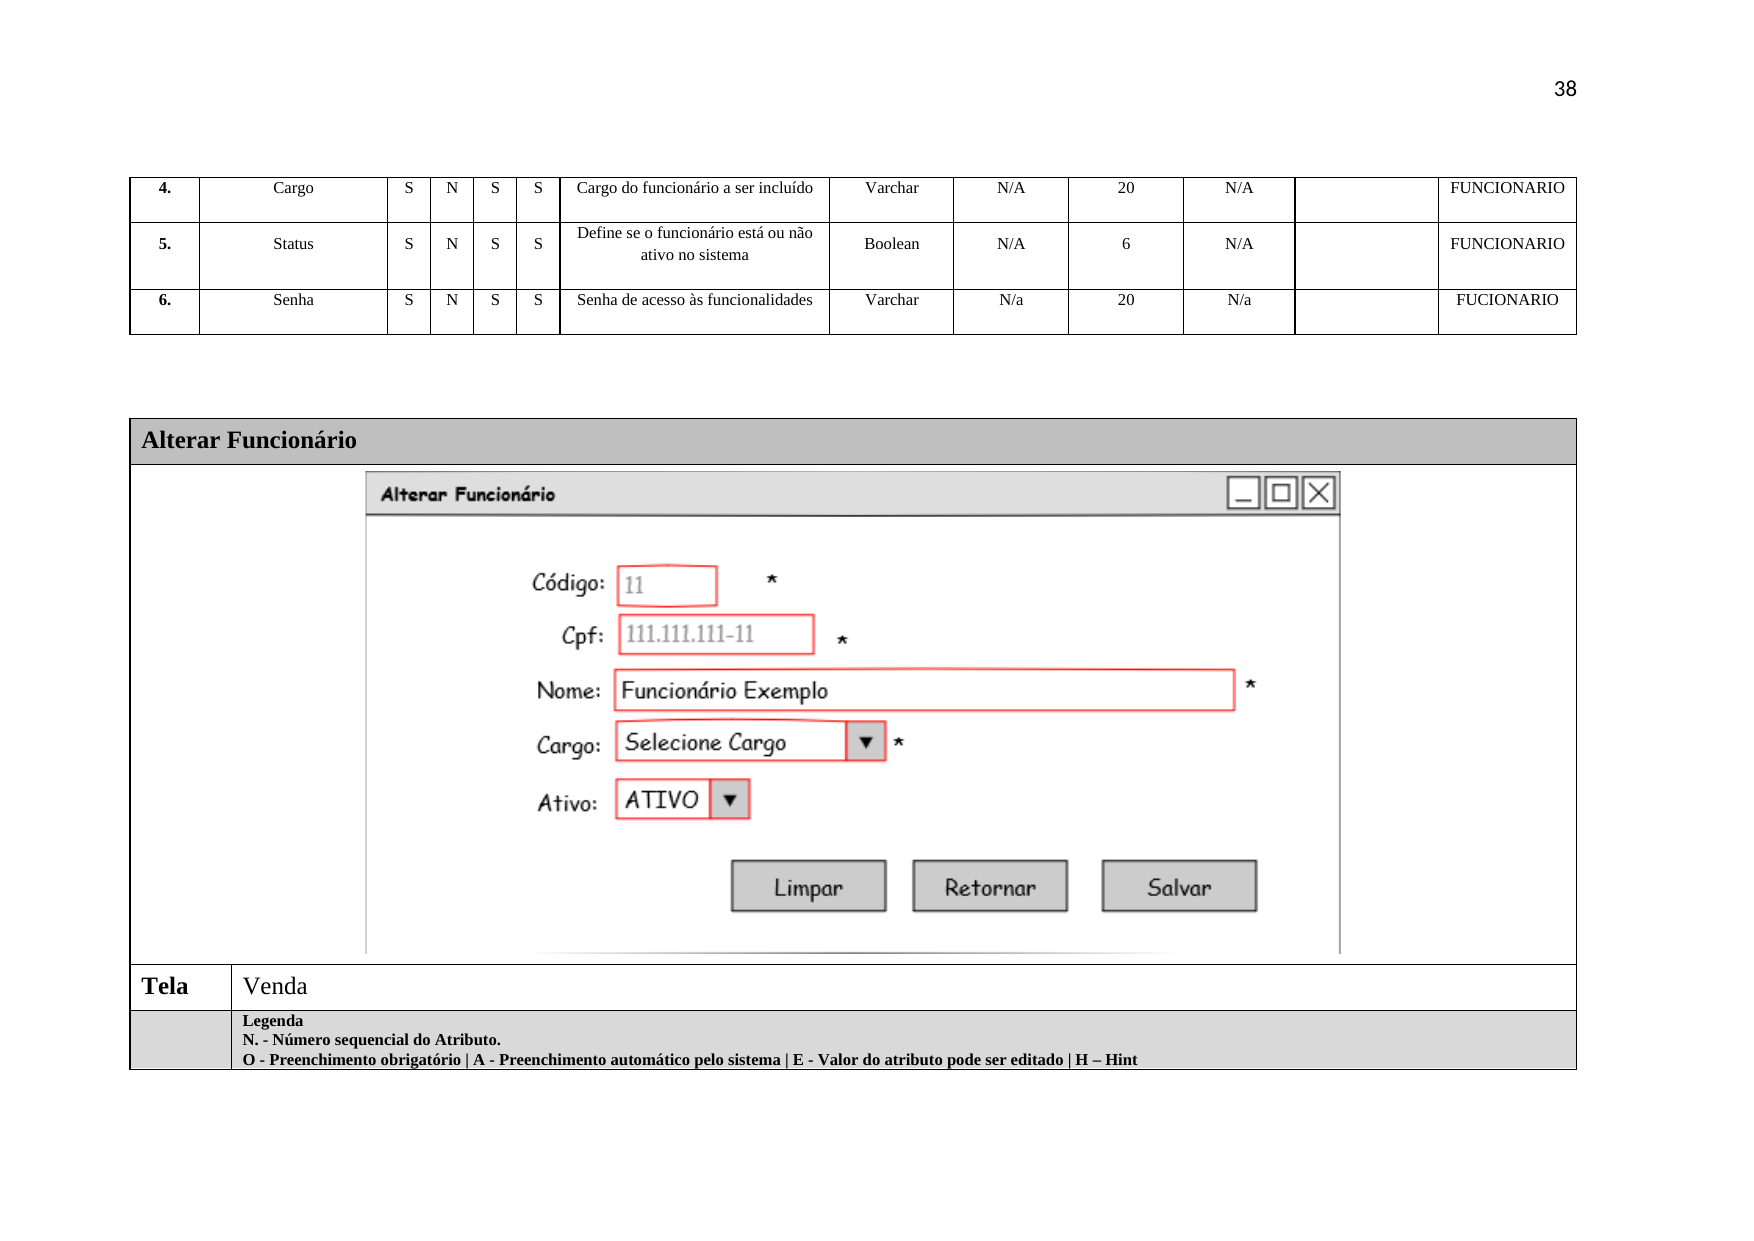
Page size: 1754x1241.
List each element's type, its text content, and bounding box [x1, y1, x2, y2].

table_cell S [474, 290, 516, 334]
table_cell Venda [232, 965, 1576, 1010]
table_cell 5. [131, 223, 199, 289]
table_cell Senha [200, 290, 387, 334]
table_cell S [517, 223, 559, 289]
table_cell S [474, 223, 516, 289]
table_cell Varchar [830, 178, 953, 222]
table_cell S [474, 178, 516, 222]
table_cell FUNCIONARIO [1439, 223, 1576, 289]
table_cell N [431, 178, 473, 222]
table_cell Legenda N. - Número sequencial do Atributo. O - Preenchimento obrigatório | A - Preenchimento automático pelo sistema | E - Valor do atributo pode ser editado | H – Hint [232, 1011, 1576, 1068]
table_header Alterar Funcionário [131, 419, 1576, 464]
table_cell 4. [131, 178, 199, 222]
table_cell [131, 1011, 231, 1068]
table_cell S [517, 290, 559, 334]
table_cell Cargo do funcionário a ser incluído [561, 178, 829, 222]
table_cell S [388, 290, 430, 334]
table_cell [1296, 223, 1438, 289]
table_cell Boolean [830, 223, 953, 289]
table_cell N/A [954, 178, 1068, 222]
table_cell FUNCIONARIO [1439, 178, 1576, 222]
table_cell S [517, 178, 559, 222]
table_cell N/a [954, 290, 1068, 334]
table_cell Senha de acesso às funcionalidades [561, 290, 829, 334]
table_cell 6 [1069, 223, 1183, 289]
table_cell [1296, 290, 1438, 334]
table_cell N/A [954, 223, 1068, 289]
table_cell Varchar [830, 290, 953, 334]
picture [365, 471, 1341, 954]
table_cell Tela [131, 965, 231, 1010]
table_cell N/A [1184, 178, 1294, 222]
table_cell [131, 465, 1576, 964]
table_cell FUCIONARIO [1439, 290, 1576, 334]
table_cell N/a [1184, 290, 1294, 334]
table_cell Cargo [200, 178, 387, 222]
table_cell N [431, 223, 473, 289]
table_cell [1296, 178, 1438, 222]
table_cell S [388, 178, 430, 222]
table_cell 20 [1069, 178, 1183, 222]
table_cell N [431, 290, 473, 334]
table_cell 6. [131, 290, 199, 334]
table_cell Status [200, 223, 387, 289]
table_cell N/A [1184, 223, 1294, 289]
table_cell 20 [1069, 290, 1183, 334]
table_cell Define se o funcionário está ou não ativo no sistema [561, 223, 829, 289]
table_cell S [388, 223, 430, 289]
